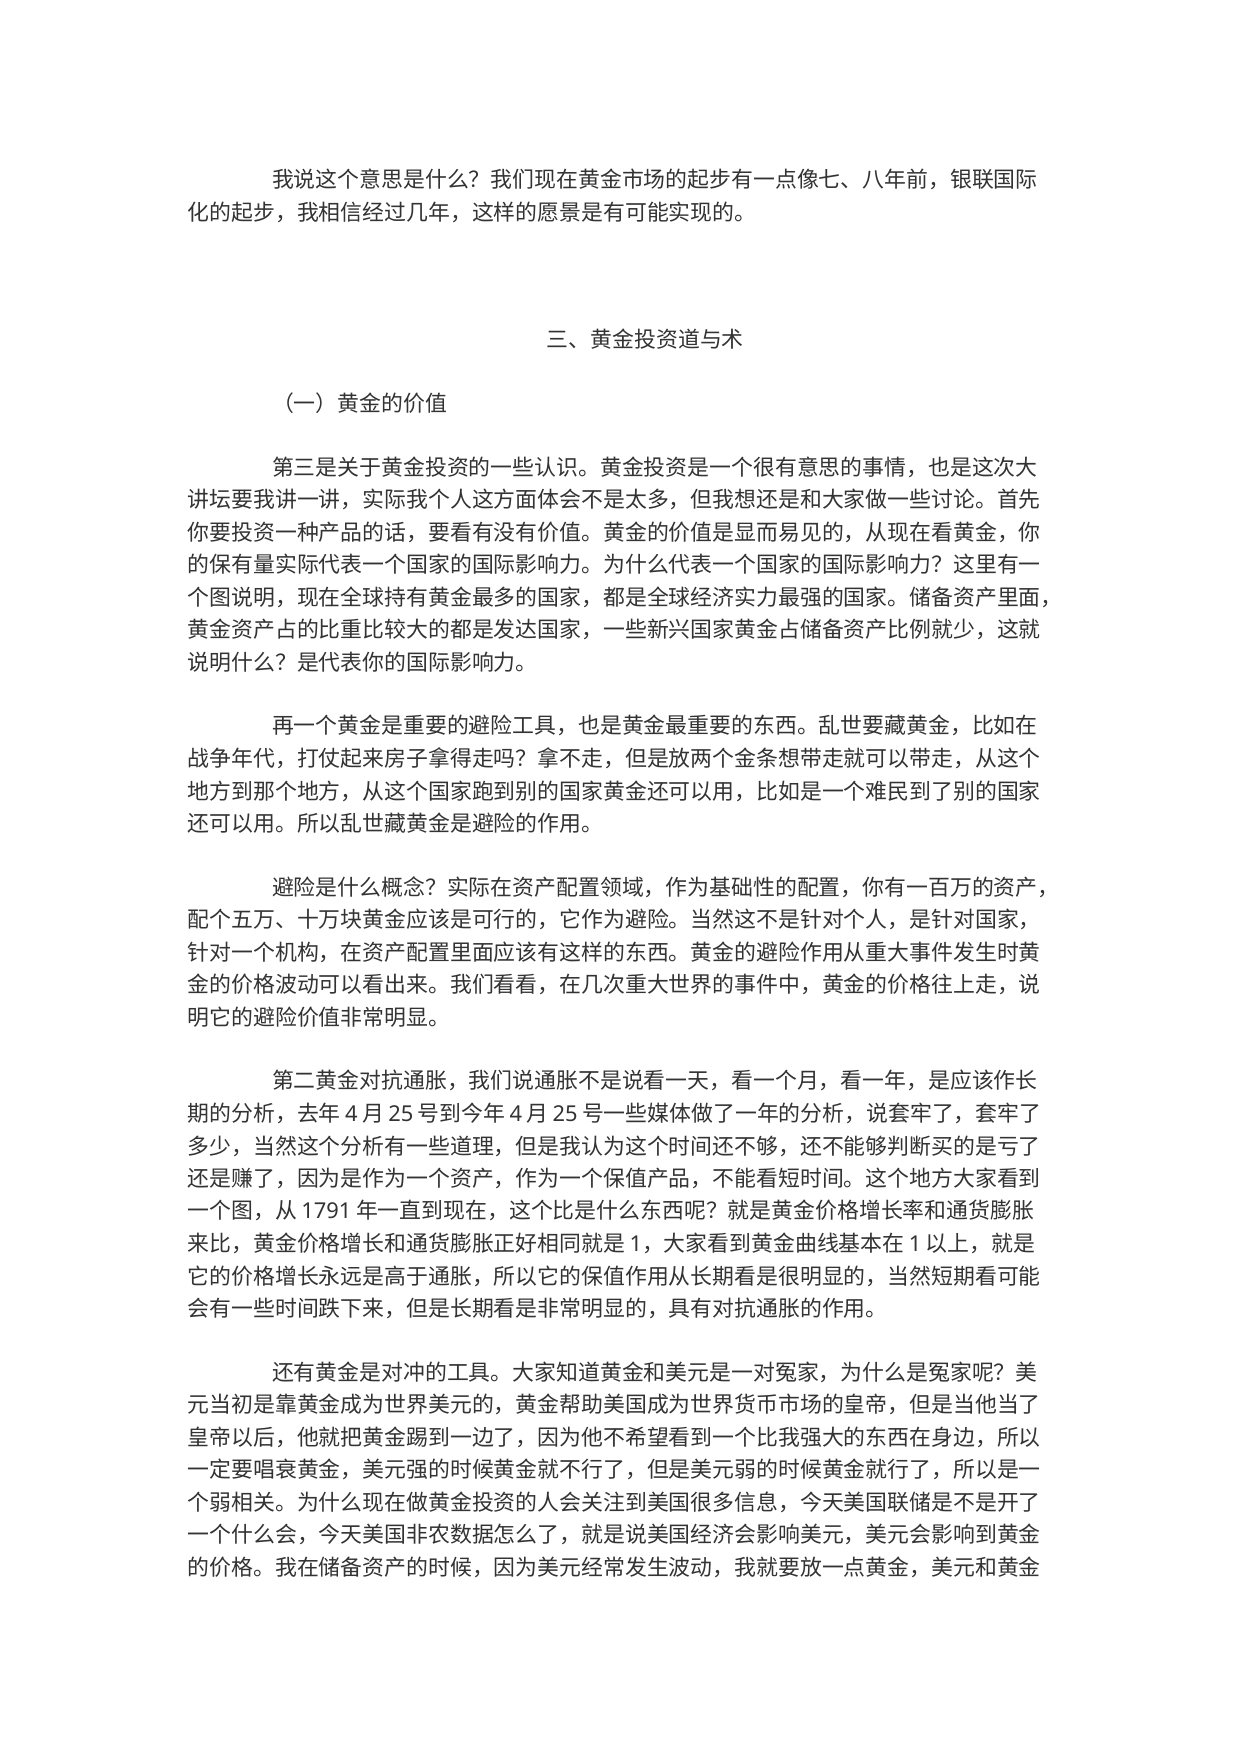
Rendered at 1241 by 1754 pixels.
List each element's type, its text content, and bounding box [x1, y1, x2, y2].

text 第二黄金对抗通胀，我们说通胀不是说看一天，看一个月，看一年，是应该作长期的分析，去年4月25号到今年4月25号一些媒体做了一年的分析，说套牢了，套牢了多少，当然这个分析有一些道理，但是我认为这个时间还不够，还不能够判断买的是亏了还是赚了，因为是作为一个资产，作为一个保值产品，不能看短时间。这个地方大家看到一个图，从1791年一直到现在，这个比是什么东西呢？就是黄金价格增长率和通货膨胀来比，黄金价格增长和通货膨胀正好相同就是1，大家看到黄金曲线基本在1以上，就是它的价格增长永远是高于通胀，所以它的保值作用从长期看是很明显的，当然短期看可能会有一些时间跌下来，但是长期看是非常明显的，具有对抗通胀的作用。 [187, 1063, 1053, 1323]
text 再一个黄金是重要的避险工具，也是黄金最重要的东西。乱世要藏黄金，比如在战争年代，打仗起来房子拿得走吗？拿不走，但是放两个金条想带走就可以带走，从这个地方到那个地方，从这个国家跑到别的国家黄金还可以用，比如是一个难民到了别的国家还可以用。所以乱世藏黄金是避险的作用。 [187, 708, 1053, 838]
text （一）黄金的价值 [187, 386, 1053, 418]
text 避险是什么概念？实际在资产配置领域，作为基础性的配置，你有一百万的资产，配个五万、十万块黄金应该是可行的，它作为避险。当然这不是针对个人，是针对国家，针对一个机构，在资产配置里面应该有这样的东西。黄金的避险作用从重大事件发生时黄金的价格波动可以看出来。我们看看，在几次重大世界的事件中，黄金的价格往上走，说明它的避险价值非常明显。 [187, 869, 1053, 1032]
text 三、黄金投资道与术 [187, 322, 1053, 354]
text 我说这个意思是什么？我们现在黄金市场的起步有一点像七、八年前，银联国际化的起步，我相信经过几年，这样的愿景是有可能实现的。 [187, 162, 1053, 227]
text 第三是关于黄金投资的一些认识。黄金投资是一个很有意思的事情，也是这次大讲坛要我讲一讲，实际我个人这方面体会不是太多，但我想还是和大家做一些讨论。首先你要投资一种产品的话，要看有没有价值。黄金的价值是显而易见的，从现在看黄金，你的保有量实际代表一个国家的国际影响力。为什么代表一个国家的国际影响力？这里有一个图说明，现在全球持有黄金最多的国家，都是全球经济实力最强的国家。储备资产里面，黄金资产占的比重比较大的都是发达国家，一些新兴国家黄金占储备资产比例就少，这就说明什么？是代表你的国际影响力。 [187, 449, 1053, 677]
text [187, 1354, 1053, 1582]
